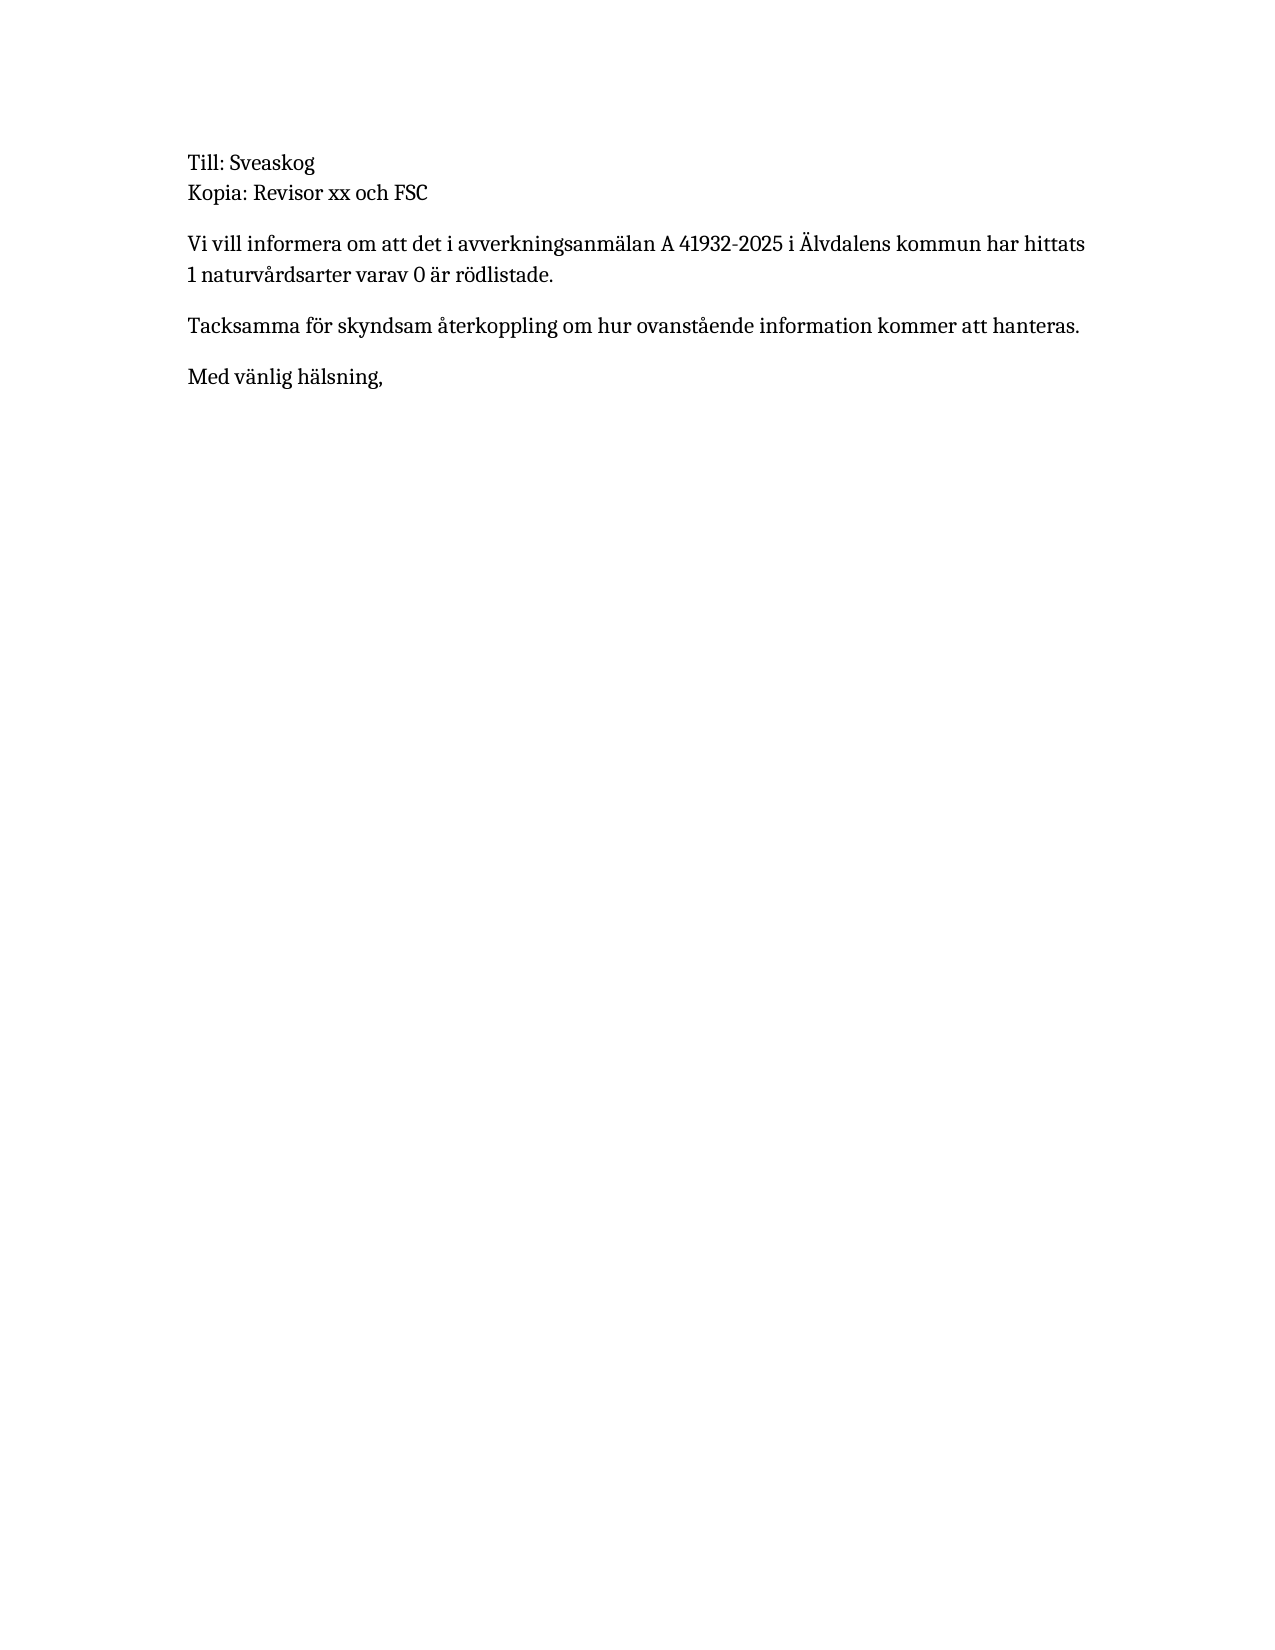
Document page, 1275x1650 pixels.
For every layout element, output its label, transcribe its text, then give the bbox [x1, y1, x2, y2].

text Till: Sveaskog Kopia: Revisor xx och FSC [187, 150, 1087, 207]
text Vi vill informera om att det i avverkningsanmälan A 41932-2025 i Älvdalens kommun har hittats 1 naturvårdsarter varav 0 är rödlistade. [187, 231, 1087, 288]
text Tacksamma för skyndsam återkoppling om hur ovanstående information kommer att hanteras. [187, 312, 1087, 339]
text Med vänlig hälsning, [187, 363, 1087, 420]
